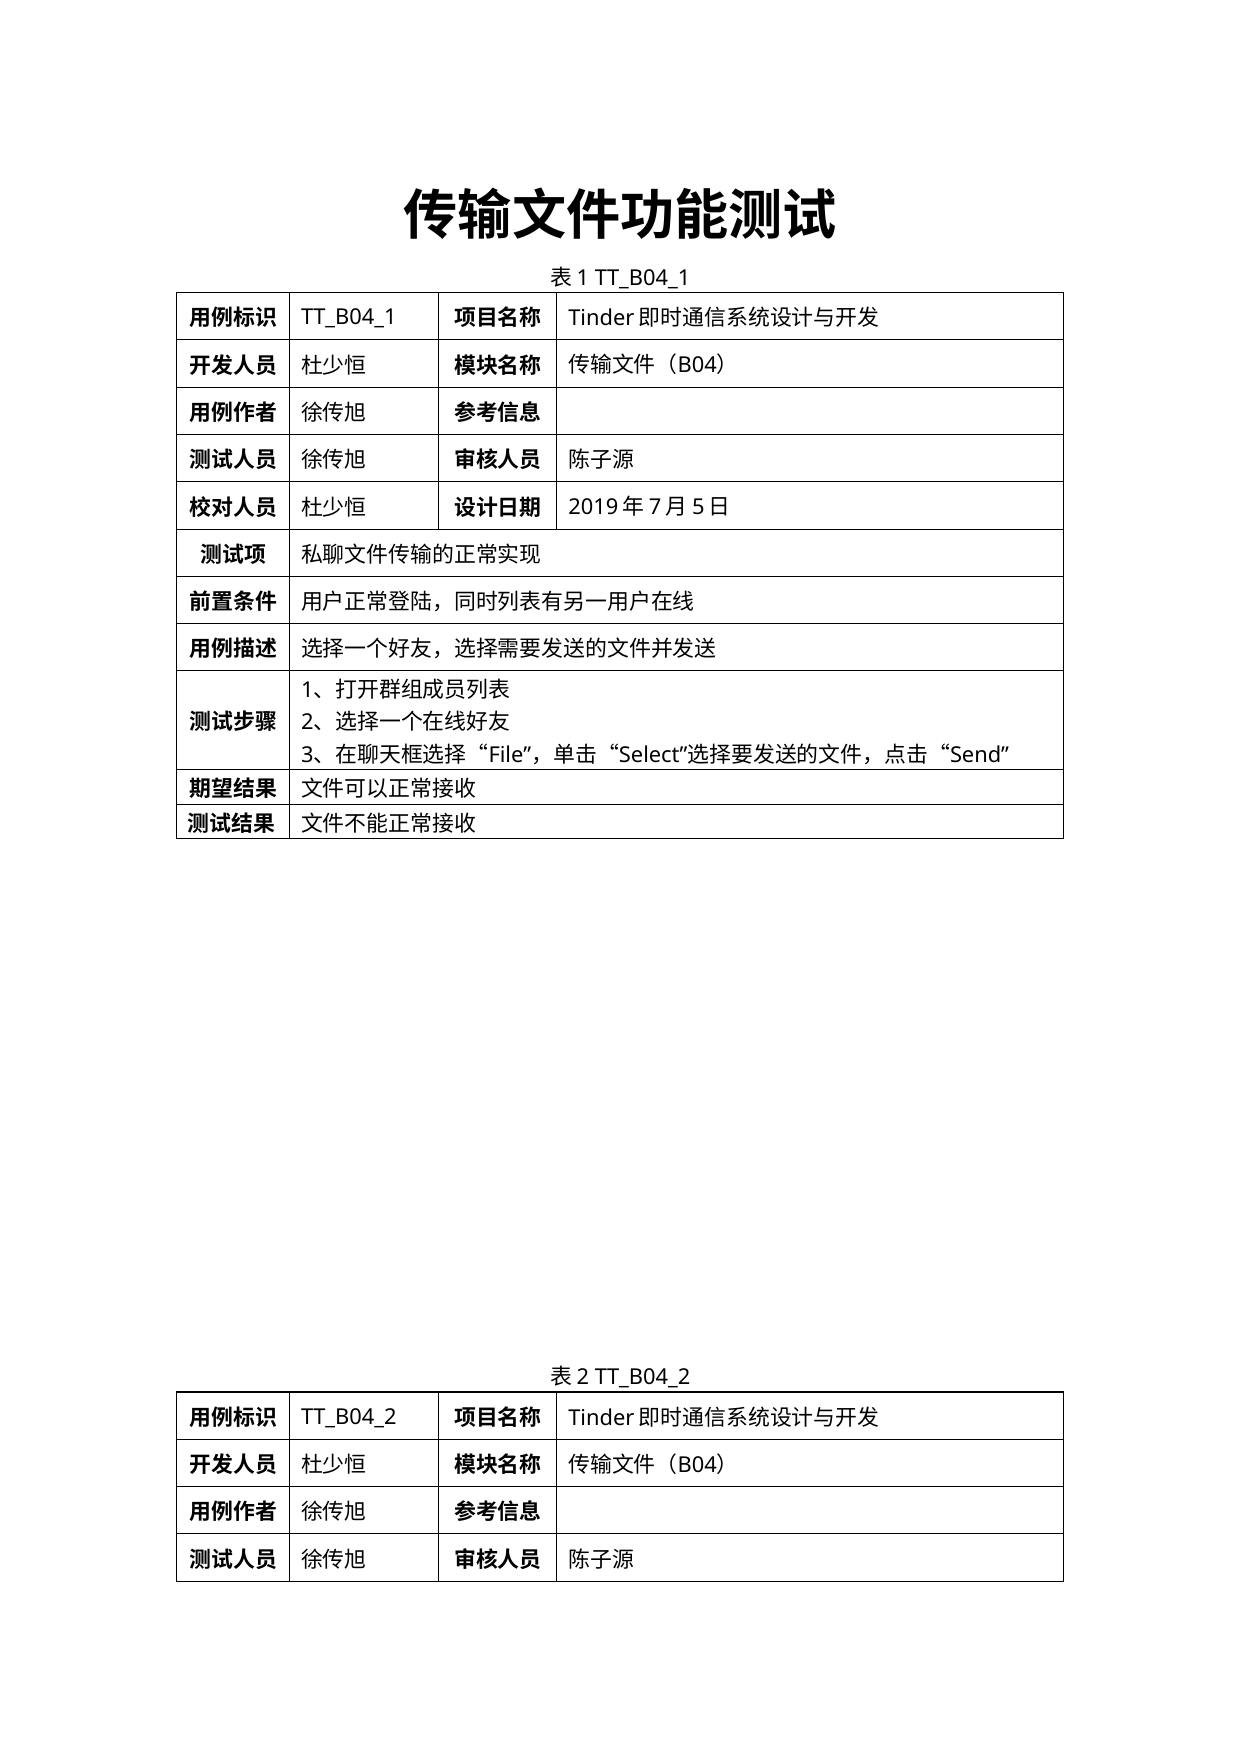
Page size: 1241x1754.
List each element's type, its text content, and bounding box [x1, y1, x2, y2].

table_cell 杜少恒 [290, 1440, 438, 1486]
table_cell 测试人员 [177, 435, 289, 481]
table_header Tinder即时通信系统设计与开发 [557, 1393, 1063, 1439]
table_cell 杜少恒 [290, 340, 438, 387]
table_cell 前置条件 [177, 577, 289, 623]
table_header TT_B04_1 [290, 293, 438, 339]
table_header 用例标识 [177, 293, 289, 339]
table_cell 测试项 [177, 530, 289, 576]
table_cell [557, 388, 1063, 434]
text 传输文件功能测试 [187, 162, 1053, 259]
table_header 用例标识 [177, 1393, 289, 1439]
table_cell 陈子源 [557, 435, 1063, 481]
table_cell 2019年7月5日 [557, 482, 1063, 528]
table_cell 用例作者 [177, 388, 289, 434]
table_cell 陈子源 [557, 1534, 1063, 1581]
text 表1 TT_B04_1 [187, 259, 1053, 292]
table_cell 开发人员 [177, 340, 289, 387]
table_cell 用例描述 [177, 624, 289, 670]
table_cell 审核人员 [439, 435, 556, 481]
table_cell 1、打开群组成员列表 2、选择一个在线好友 3、在聊天框选择“File”，单击“Select”选择要发送的文件，点击“Send” [290, 671, 1063, 769]
table_cell 审核人员 [439, 1534, 556, 1581]
table_cell 文件不能正常接收 [290, 805, 1063, 838]
table_cell 传输文件（B04） [557, 340, 1063, 387]
table_cell 模块名称 [439, 1440, 556, 1486]
text 表2 TT_B04_2 [187, 1359, 1053, 1391]
table_cell 文件可以正常接收 [290, 770, 1063, 804]
table_cell 传输文件（B04） [557, 1440, 1063, 1486]
table_cell 测试结果 [177, 805, 289, 838]
table_cell 用户正常登陆，同时列表有另一用户在线 [290, 577, 1063, 623]
table_cell 测试步骤 [177, 671, 289, 769]
table_cell 参考信息 [439, 388, 556, 434]
table_cell 参考信息 [439, 1487, 556, 1533]
table_header TT_B04_2 [290, 1393, 438, 1439]
table_cell 杜少恒 [290, 482, 438, 528]
table_cell 徐传旭 [290, 388, 438, 434]
table_cell 徐传旭 [290, 1487, 438, 1533]
table_cell 模块名称 [439, 340, 556, 387]
table_header 项目名称 [439, 293, 556, 339]
table_cell 开发人员 [177, 1440, 289, 1486]
table_header 项目名称 [439, 1393, 556, 1439]
table_cell 设计日期 [439, 482, 556, 528]
table_cell 测试人员 [177, 1534, 289, 1581]
table_cell 徐传旭 [290, 1534, 438, 1581]
table_cell 用例作者 [177, 1487, 289, 1533]
table_cell [557, 1487, 1063, 1533]
table_cell 私聊文件传输的正常实现 [290, 530, 1063, 576]
table_cell 校对人员 [177, 482, 289, 528]
table_cell 选择一个好友，选择需要发送的文件并发送 [290, 624, 1063, 670]
table_header Tinder即时通信系统设计与开发 [557, 293, 1063, 339]
table_cell 徐传旭 [290, 435, 438, 481]
table_cell 期望结果 [177, 770, 289, 804]
